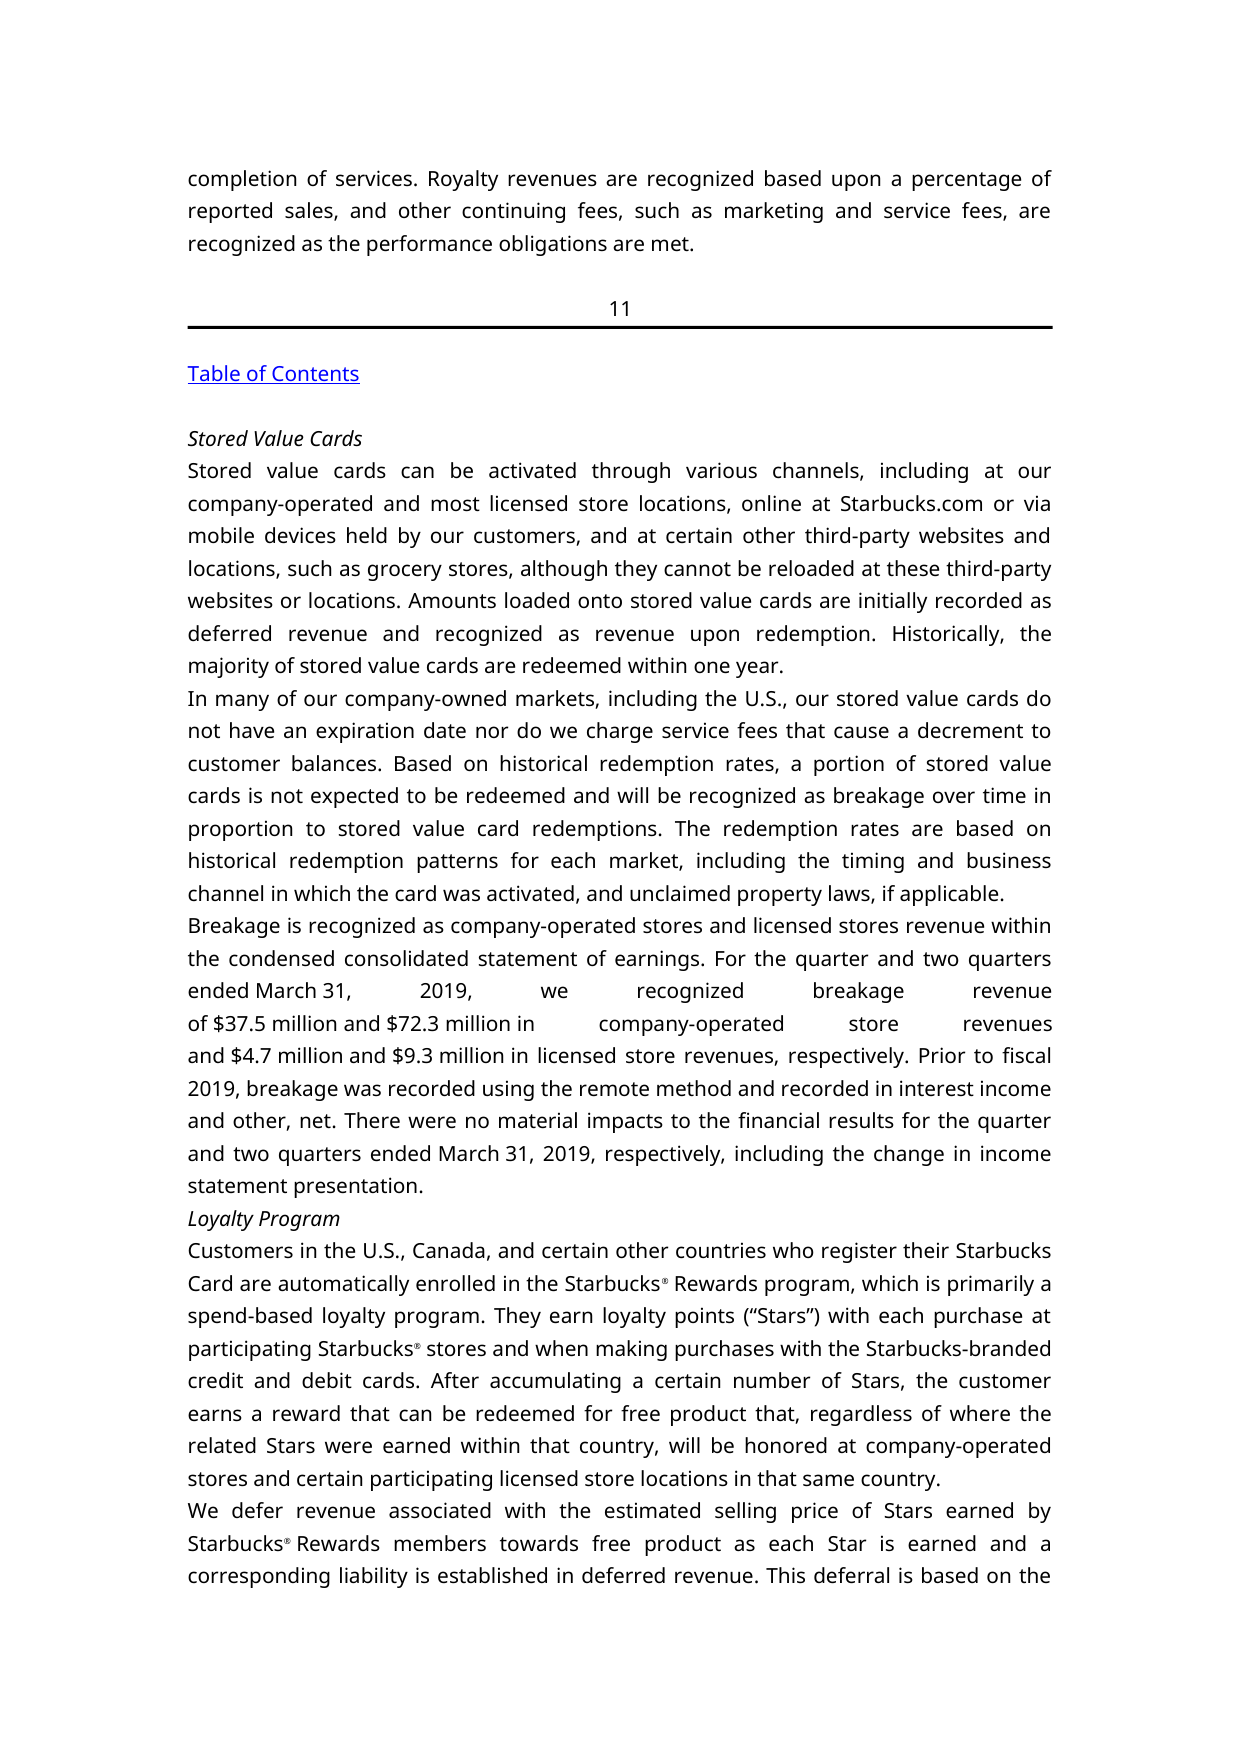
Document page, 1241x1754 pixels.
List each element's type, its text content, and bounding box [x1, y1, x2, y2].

text Loyalty Program [187, 1202, 1053, 1234]
text In many of our company-owned markets, including the U.S., our stored value cards do not have an expiration date nor do we charge service fees that cause a decrement to customer balances. Based on historical redemption rates, a portion of stored value cards is not expected to be redeemed and will be recognized as breakage over time in proportion to stored value card redemptions. The redemption rates are based on historical redemption patterns for each market, including the timing and business channel in which the card was activated, and unclaimed property laws, if applicable. [187, 682, 1053, 909]
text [187, 162, 1053, 259]
text Stored value cards can be activated through various channels, including at our company-operated and most licensed store locations, online at Starbucks.com or via mobile devices held by our customers, and at certain other third-party websites and locations, such as grocery stores, although they cannot be reloaded at these third-party websites or locations. Amounts loaded onto stored value cards are initially recorded as deferred revenue and recognized as revenue upon redemption. Historically, the majority of stored value cards are redeemed within one year. [187, 454, 1053, 682]
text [187, 1494, 1053, 1592]
text 11 [187, 292, 1053, 324]
text Stored Value Cards [187, 422, 1053, 454]
text Breakage is recognized as company-operated stores and licensed stores revenue within the condensed consolidated statement of earnings. For the quarter and two quarters ended March 31, 2019, we recognized breakage revenue of $37.5 million and $72.3 million in company-operated store revenues and $4.7 million and $9.3 million in licensed store revenues, respectively. Prior to fiscal 2019, breakage was recorded using the remote method and recorded in interest income and other, net. There were no material impacts to the financial results for the quarter and two quarters ended March 31, 2019, respectively, including the change in income statement presentation. [187, 909, 1053, 1202]
text Table of Contents [187, 357, 1053, 389]
text Customers in the U.S., Canada, and certain other countries who register their Starbucks Card are automatically enrolled in the Starbucks® Rewards program, which is primarily a spend-based loyalty program. They earn loyalty points (“Stars”) with each purchase at participating Starbucks® stores and when making purchases with the Starbucks-branded credit and debit cards. After accumulating a certain number of Stars, the customer earns a reward that can be redeemed for free product that, regardless of where the related Stars were earned within that country, will be honored at company-operated stores and certain participating licensed store locations in that same country. [187, 1234, 1053, 1494]
